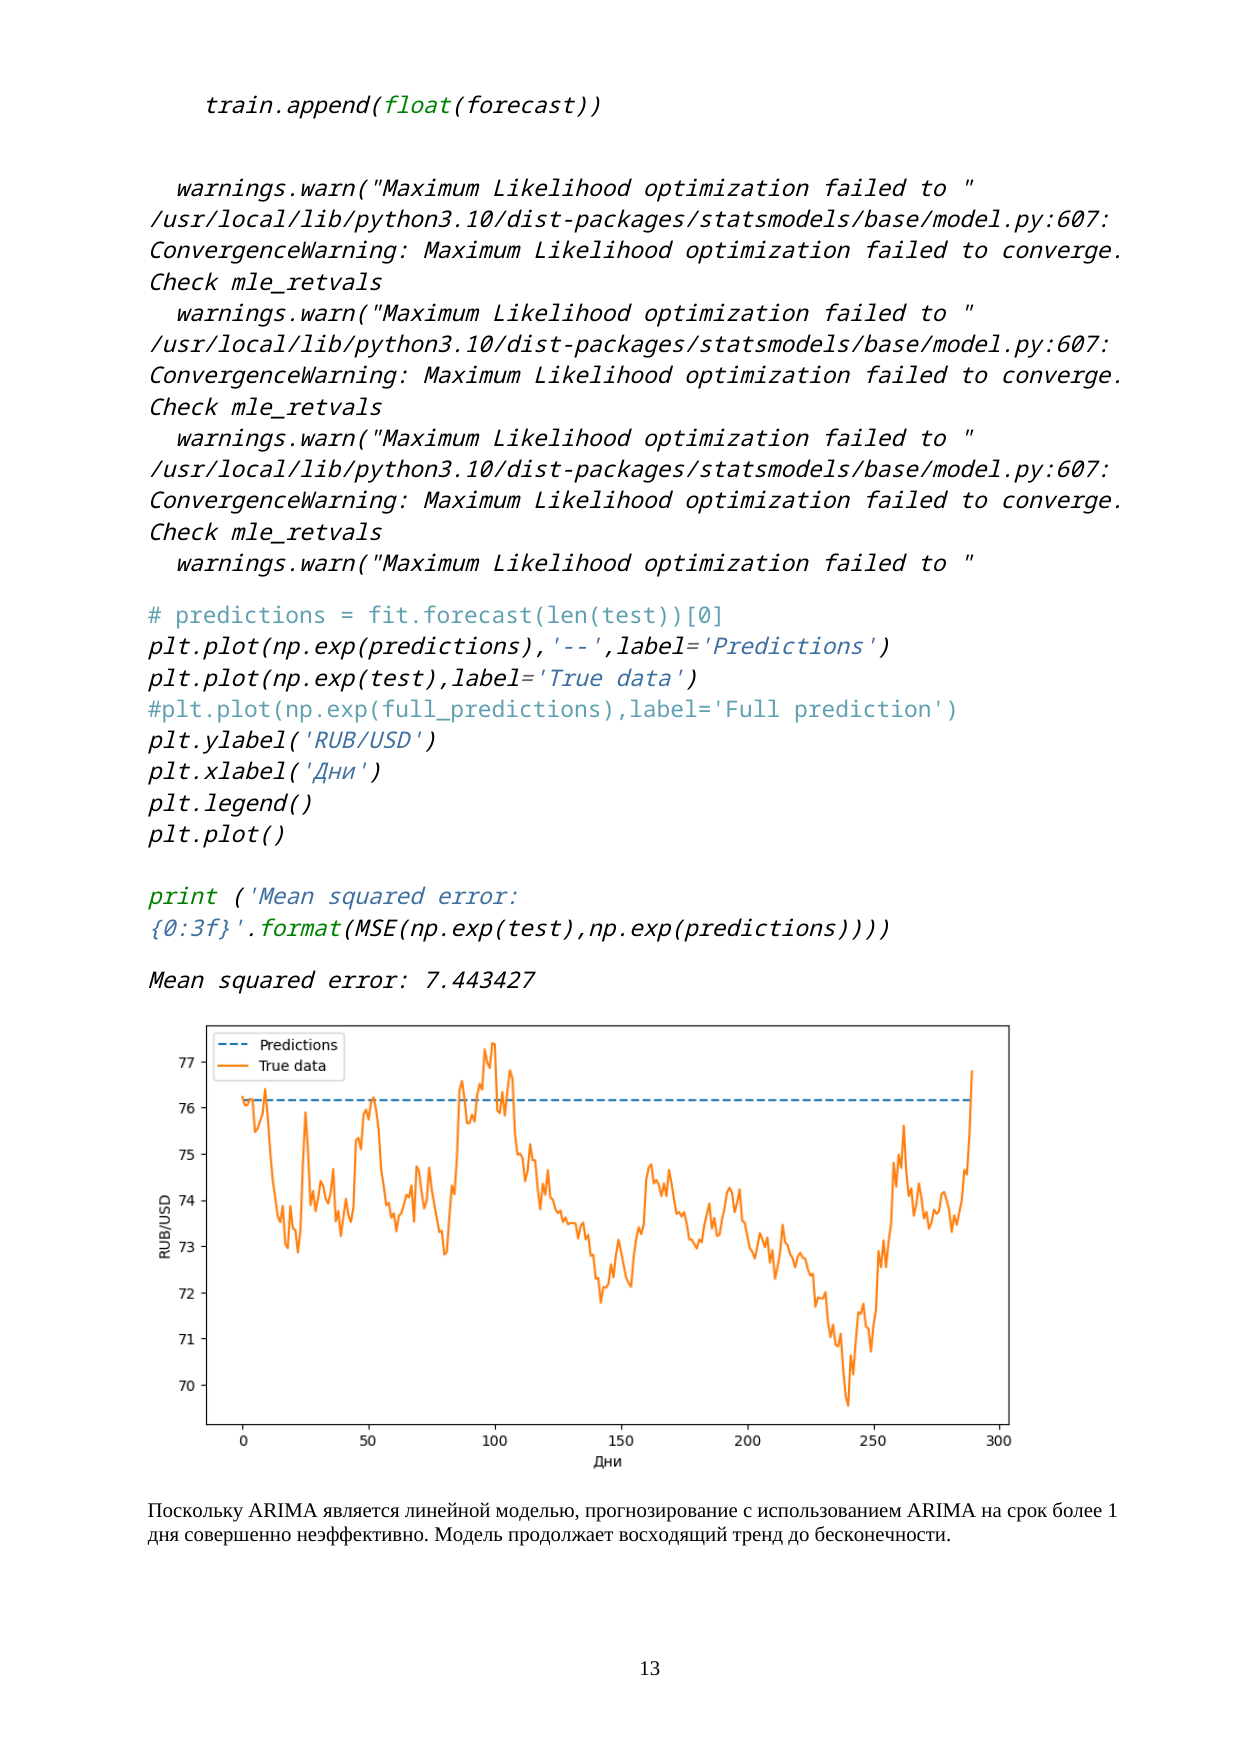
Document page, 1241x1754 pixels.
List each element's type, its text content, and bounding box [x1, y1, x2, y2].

picture [147, 1015, 1023, 1479]
text # predictions = fit.forecast(len(test))[0] plt.plot(np.exp(predictions),'--',label='Predictions') plt.plot(np.exp(test),label='True data') #plt.plot(np.exp(full_predictions),label='Full prediction') plt.ylabel('RUB/USD') plt.xlabel('Дни') plt.legend() plt.plot() print ('Mean squared error: {0:3f}'.format(MSE(np.exp(test),np.exp(predictions)))) [148, 599, 1152, 943]
text Поскольку ARIMA является линейной моделью, прогнозирование с использованием ARIMA на срок более 1 дня совершенно неэффективно. Модель продолжает восходящий тренд до бесконечности. [147, 1498, 1152, 1546]
text Mean squared error: 7.443427 [148, 964, 1152, 995]
text warnings.warn("Maximum Likelihood optimization failed to " /usr/local/lib/python3.10/dist-packages/statsmodels/base/model.py:607: ConvergenceWarning: Maximum Likelihood optimization failed to converge. Check mle_retvals warnings.warn("Maximum Likelihood optimization failed to " /usr/local/lib/python3.10/dist-packages/statsmodels/base/model.py:607: ConvergenceWarning: Maximum Likelihood optimization failed to converge. Check mle_retvals warnings.warn("Maximum Likelihood optimization failed to " /usr/local/lib/python3.10/dist-packages/statsmodels/base/model.py:607: ConvergenceWarning: Maximum Likelihood optimization failed to converge. Check mle_retvals warnings.warn("Maximum Likelihood optimization failed to " [148, 172, 1152, 578]
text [148, 89, 1152, 151]
